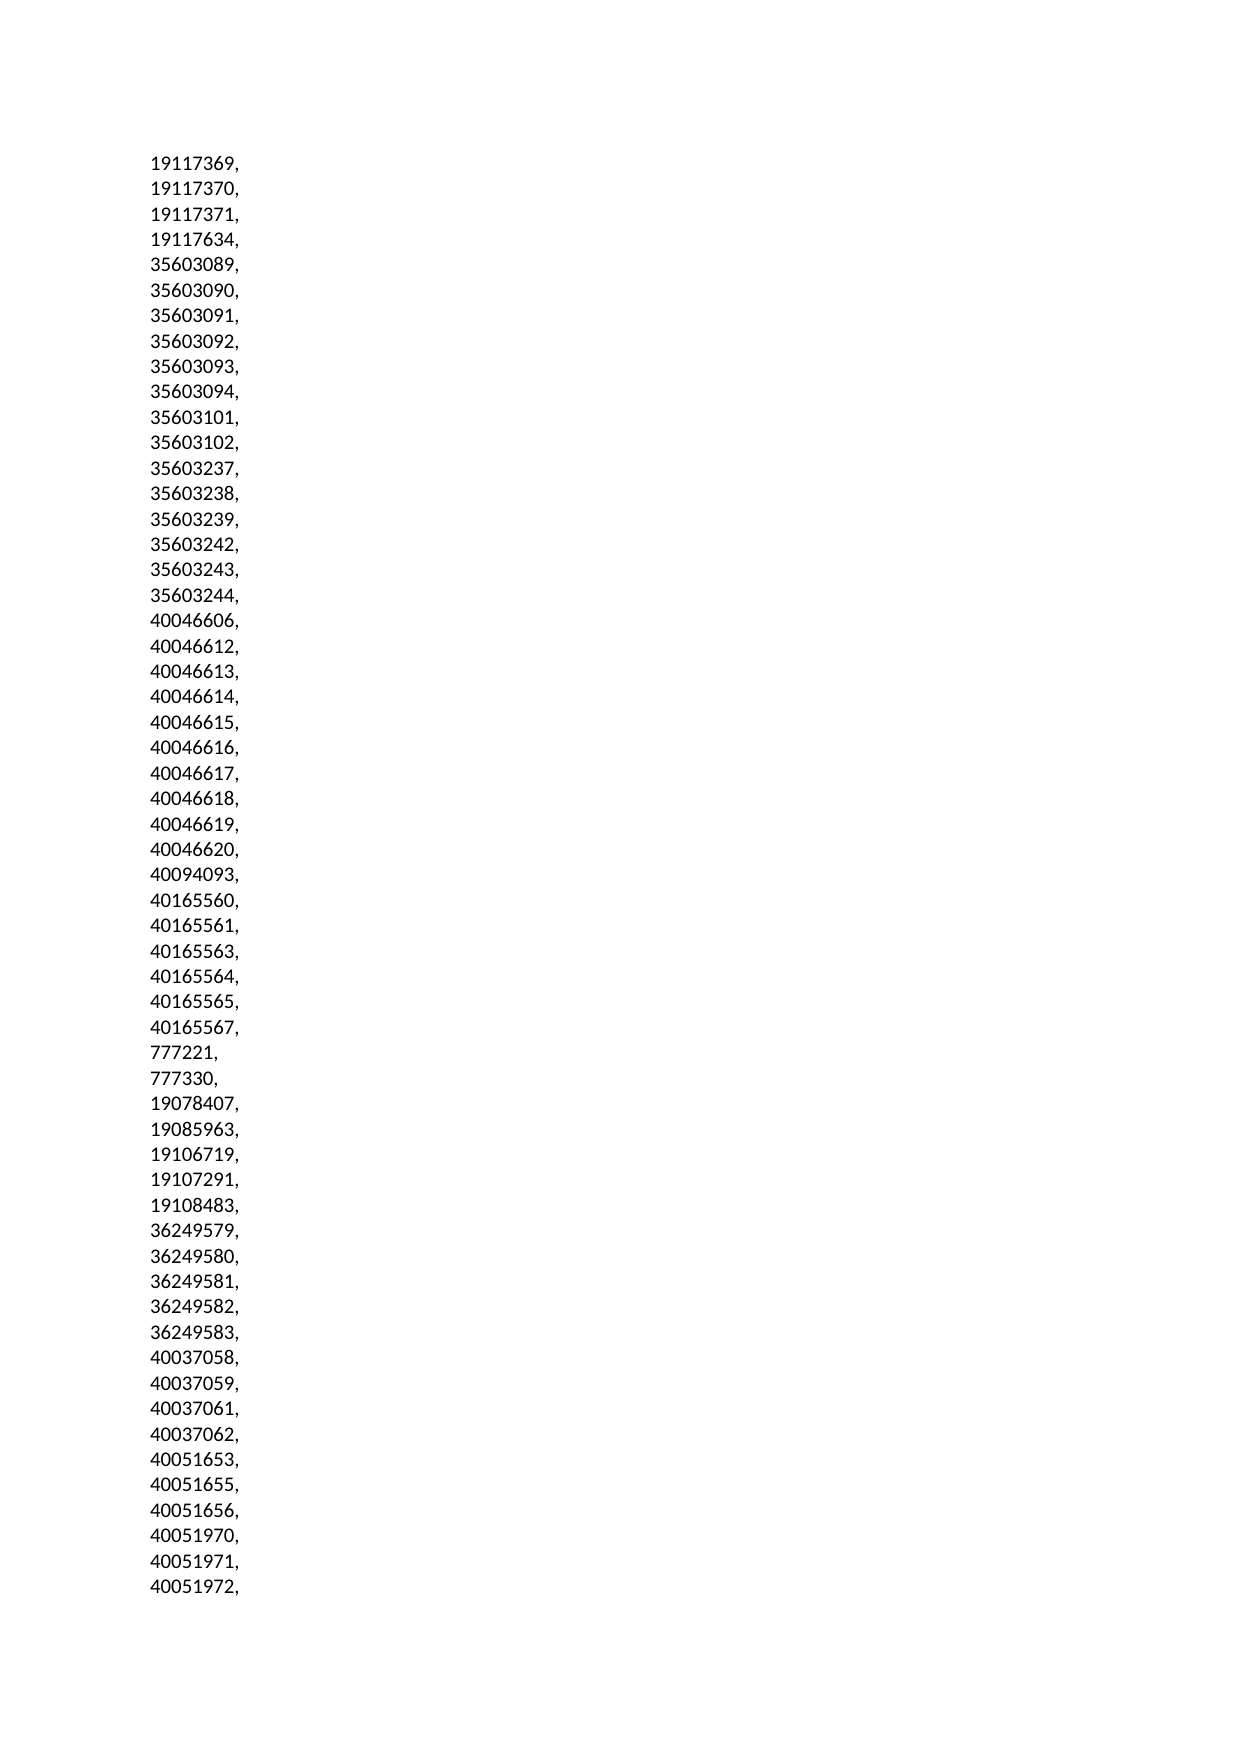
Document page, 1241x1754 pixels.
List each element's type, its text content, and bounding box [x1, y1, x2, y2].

text 40165560, [150, 887, 1090, 912]
text 35603239, [150, 506, 1090, 531]
text 19108483, [150, 1192, 1090, 1217]
text 19117369, [150, 150, 1090, 175]
text 35603101, [150, 404, 1090, 429]
text 35603092, [150, 328, 1090, 353]
text 19117371, [150, 201, 1090, 226]
text 36249583, [150, 1319, 1090, 1344]
text 35603089, [150, 252, 1090, 277]
text 40046613, [150, 658, 1090, 684]
text 40046614, [150, 684, 1090, 709]
text 40046620, [150, 836, 1090, 862]
text 40051972, [150, 1573, 1090, 1599]
text 40165565, [150, 989, 1090, 1014]
text 36249582, [150, 1294, 1090, 1319]
text 40165561, [150, 912, 1090, 938]
text 40094093, [150, 862, 1090, 887]
text 19107291, [150, 1167, 1090, 1192]
text 35603238, [150, 480, 1090, 506]
text 40165563, [150, 938, 1090, 963]
text 40046606, [150, 607, 1090, 633]
text 40051655, [150, 1472, 1090, 1497]
text 40051970, [150, 1522, 1090, 1548]
text 35603093, [150, 353, 1090, 379]
text 35603237, [150, 455, 1090, 480]
text 35603242, [150, 531, 1090, 557]
text 40046617, [150, 760, 1090, 785]
text 19078407, [150, 1090, 1090, 1116]
text 35603090, [150, 277, 1090, 302]
text 36249581, [150, 1268, 1090, 1294]
text 35603244, [150, 582, 1090, 607]
text 40037059, [150, 1370, 1090, 1395]
text 40046615, [150, 709, 1090, 734]
text 19117634, [150, 226, 1090, 252]
text 35603102, [150, 429, 1090, 455]
text 40046612, [150, 633, 1090, 658]
text 777221, [150, 1039, 1090, 1065]
text 40046616, [150, 734, 1090, 760]
text 40051971, [150, 1548, 1090, 1573]
text 40046619, [150, 811, 1090, 836]
text 19085963, [150, 1116, 1090, 1141]
text 40165564, [150, 963, 1090, 989]
text 40037062, [150, 1421, 1090, 1446]
text 40051656, [150, 1497, 1090, 1522]
text 19106719, [150, 1141, 1090, 1167]
text 40037061, [150, 1395, 1090, 1421]
text 36249580, [150, 1243, 1090, 1268]
text 35603094, [150, 379, 1090, 404]
text 40037058, [150, 1344, 1090, 1370]
text 35603091, [150, 302, 1090, 328]
text 19117370, [150, 175, 1090, 201]
text 40046618, [150, 785, 1090, 811]
text 777330, [150, 1065, 1090, 1090]
text 36249579, [150, 1217, 1090, 1243]
text 40051653, [150, 1446, 1090, 1472]
text 35603243, [150, 557, 1090, 582]
text 40165567, [150, 1014, 1090, 1039]
